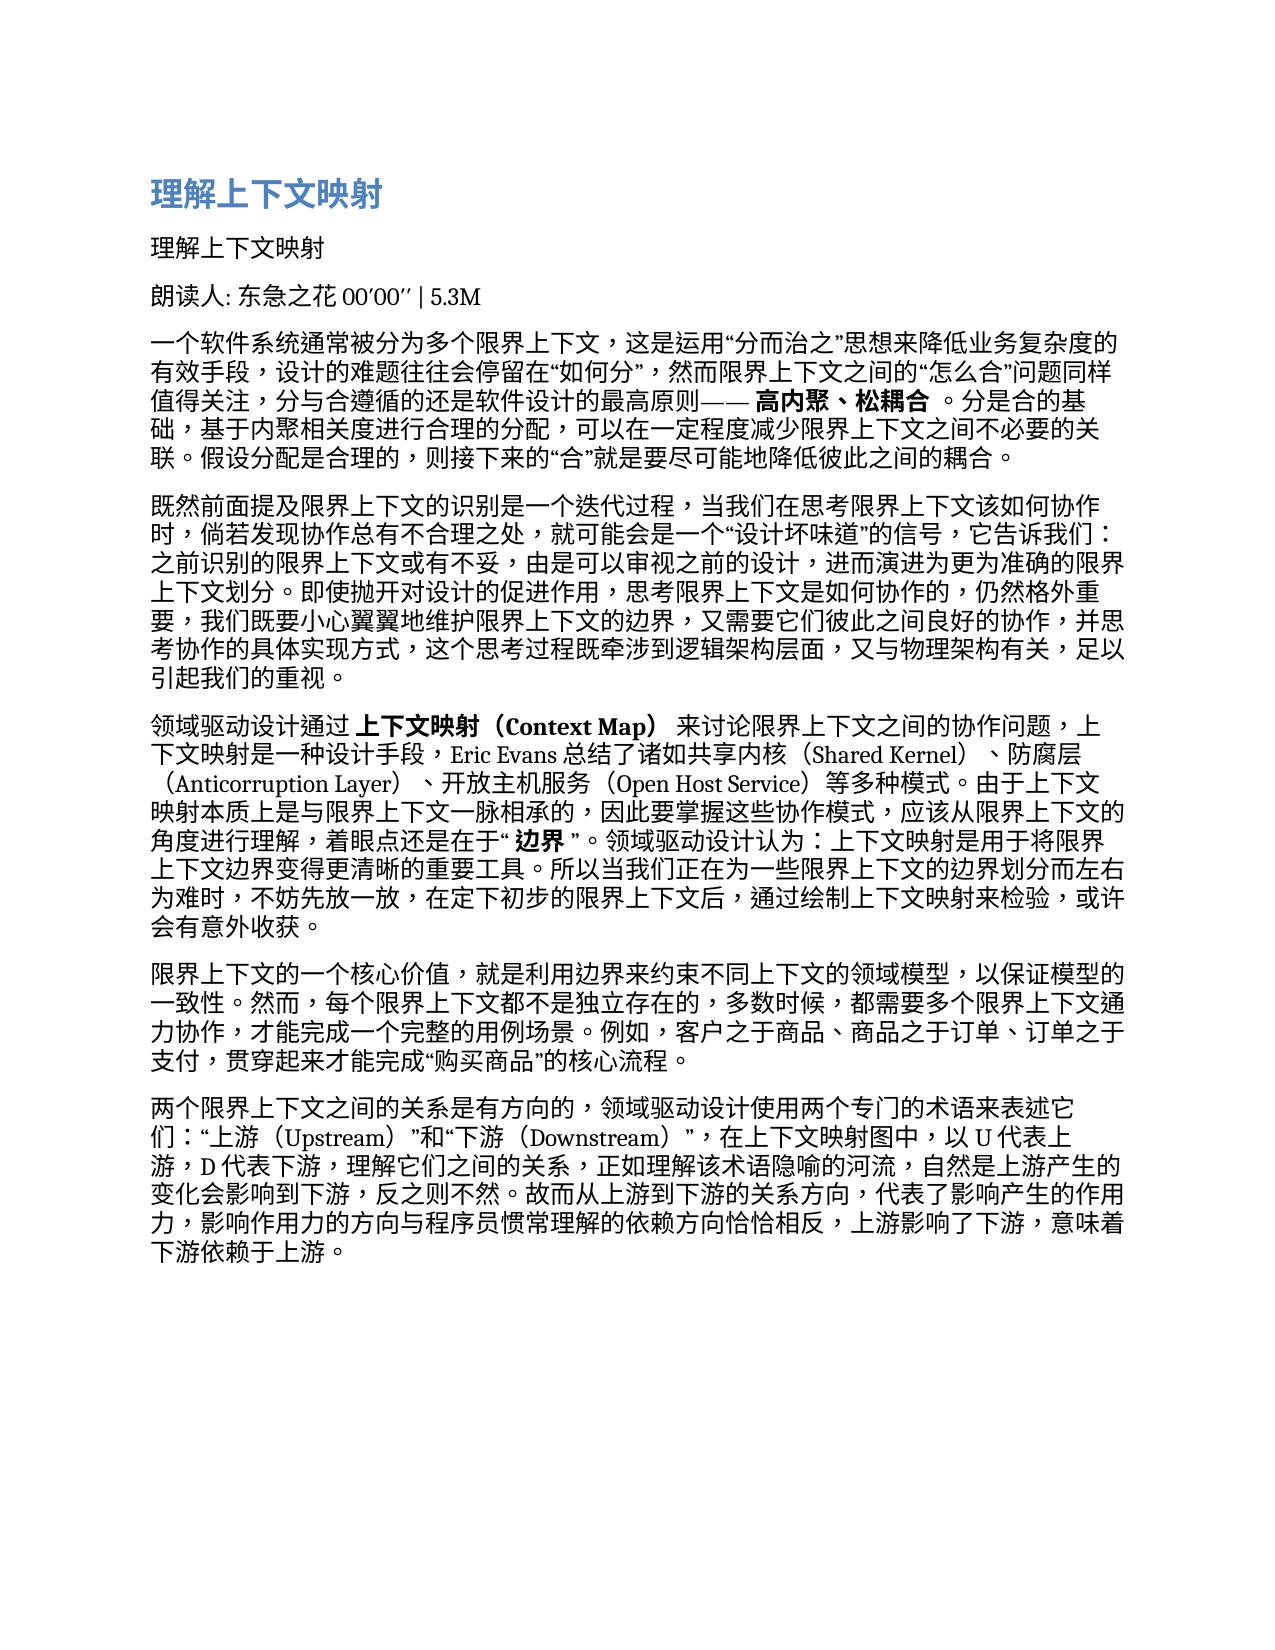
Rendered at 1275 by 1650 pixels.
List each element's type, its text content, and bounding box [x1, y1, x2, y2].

text 领域驱动设计通过 上下文映射（Context Map） 来讨论限界上下文之间的协作问题，上下文映射是一种设计手段，Eric Evans 总结了诸如共享内核（Shared Kernel）、防腐层（Anticorruption Layer）、开放主机服务（Open Host Service）等多种模式。由于上下文映射本质上是与限界上下文一脉相承的，因此要掌握这些协作模式，应该从限界上下文的角度进行理解，着眼点还是在于“ 边界 ”。领域驱动设计认为：上下文映射是用于将限界上下文边界变得更清晰的重要工具。所以当我们正在为一些限界上下文的边界划分而左右为难时，不妨先放一放，在定下初步的限界上下文后，通过绘制上下文映射来检验，或许会有意外收获。 [150, 712, 1125, 942]
text 朗读人: 东急之花00′00′′ | 5.3M [150, 282, 1125, 311]
text 一个软件系统通常被分为多个限界上下文，这是运用“分而治之”思想来降低业务复杂度的有效手段，设计的难题往往会停留在“如何分”，然而限界上下文之间的“怎么合”问题同样值得关注，分与合遵循的还是软件设计的最高原则—— 高内聚、松耦合 。分是合的基础，基于内聚相关度进行合理的分配，可以在一定程度减少限界上下文之间不必要的关联。假设分配是合理的，则接下来的“合”就是要尽可能地降低彼此之间的耦合。 [150, 330, 1125, 474]
subtitle 理解上下文映射 [150, 171, 1125, 216]
text 限界上下文的一个核心价值，就是利用边界来约束不同上下文的领域模型，以保证模型的一致性。然而，每个限界上下文都不是独立存在的，多数时候，都需要多个限界上下文通力协作，才能完成一个完整的用例场景。例如，客户之于商品、商品之于订单、订单之于支付，贯穿起来才能完成“购买商品”的核心流程。 [150, 961, 1125, 1076]
text 理解上下文映射 [150, 235, 1125, 264]
text 两个限界上下文之间的关系是有方向的，领域驱动设计使用两个专门的术语来表述它们：“上游（Upstream）”和“下游（Downstream）”，在上下文映射图中，以 U 代表上游，D 代表下游，理解它们之间的关系，正如理解该术语隐喻的河流，自然是上游产生的变化会影响到下游，反之则不然。故而从上游到下游的关系方向，代表了影响产生的作用力，影响作用力的方向与程序员惯常理解的依赖方向恰恰相反，上游影响了下游，意味着下游依赖于上游。 [150, 1095, 1125, 1267]
text 既然前面提及限界上下文的识别是一个迭代过程，当我们在思考限界上下文该如何协作时，倘若发现协作总有不合理之处，就可能会是一个“设计坏味道”的信号，它告诉我们：之前识别的限界上下文或有不妥，由是可以审视之前的设计，进而演进为更为准确的限界上下文划分。即使抛开对设计的促进作用，思考限界上下文是如何协作的，仍然格外重要，我们既要小心翼翼地维护限界上下文的边界，又需要它们彼此之间良好的协作，并思考协作的具体实现方式，这个思考过程既牵涉到逻辑架构层面，又与物理架构有关，足以引起我们的重视。 [150, 492, 1125, 694]
